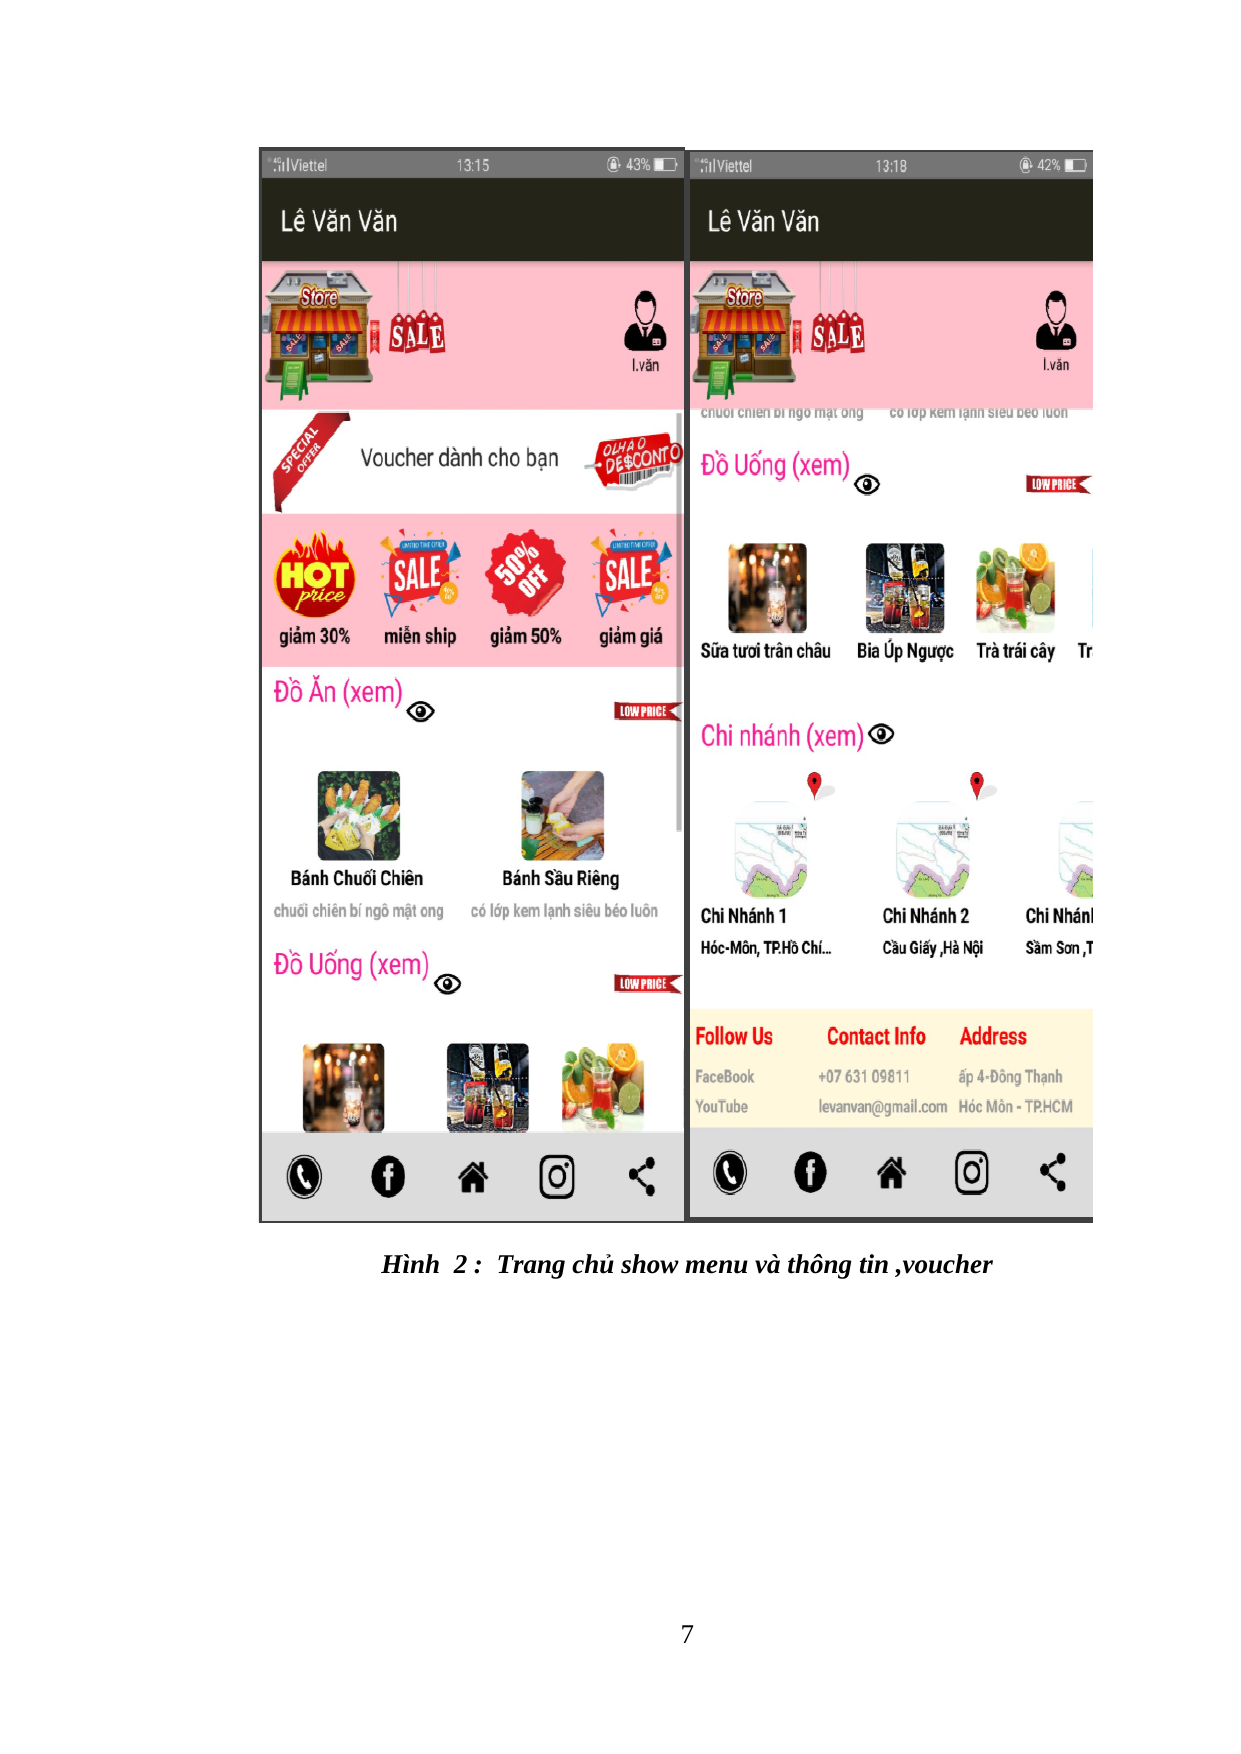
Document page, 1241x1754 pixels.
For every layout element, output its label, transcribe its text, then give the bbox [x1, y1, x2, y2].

picture [258, 147, 1093, 1223]
